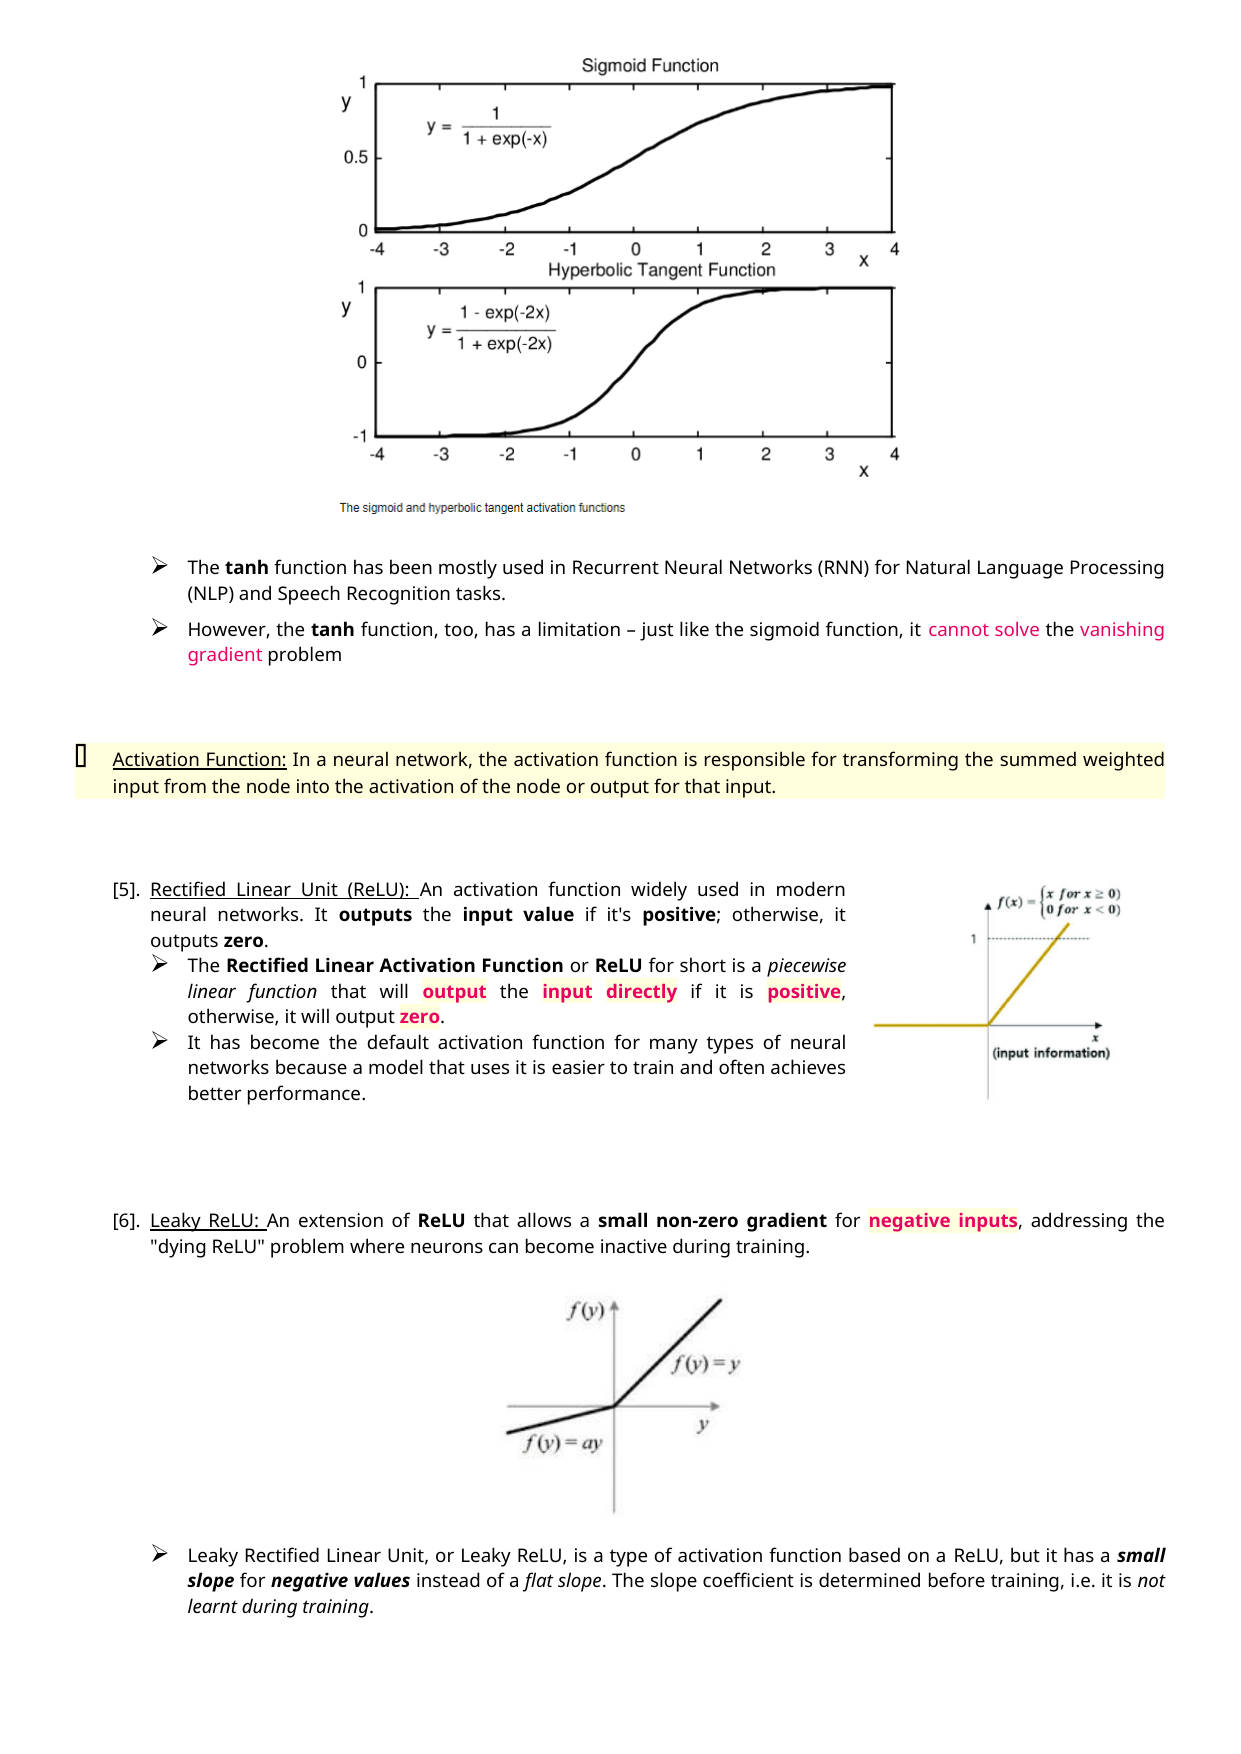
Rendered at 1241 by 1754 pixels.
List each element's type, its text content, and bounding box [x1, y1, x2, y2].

list Leaky ReLU: An extension of ReLU that allows a small non-zero gradient for negative inputs, addressing the "dying ReLU" problem where neurons can become inactive during training. [112, 1208, 1165, 1259]
list Activation Function: In a neural network, the activation function is responsible for transforming the summed weighted input from the node into the activation of the node or output for that input. [75, 743, 1165, 799]
table_header [858, 876, 1177, 1131]
list Leaky Rectified Linear Unit, or Leaky ReLU, is a type of activation function based on a ReLU, but it has a small slope for negative values instead of a flat slope. The slope coefficient is determined before training, i.e. it is not learnt during training. [150, 1542, 1165, 1619]
picture [495, 1284, 745, 1517]
list However, the tanh function, too, has a limitation – just like the sigmoid function, it cannot solve the vanishing gradient problem [150, 616, 1165, 667]
picture [868, 875, 1137, 1104]
list The tanh function has been mostly used in Recurrent Neural Networks (RNN) for Natural Language Processing (NLP) and Speech Recognition tasks. [150, 554, 1165, 605]
table_header Rectified Linear Unit (ReLU): An activation function widely used in modern neural networks. It outputs the input value if it's positive; otherwise, it outputs zero. The Rectified Linear Activation Function or ReLU for short is a piecewise linear function that will output the input directly if it is positive, otherwise, it will output zero. It has become the default activation function for many types of neural networks because a model that uses it is easier to train and often achieves better performance. [64, 876, 858, 1131]
picture [328, 45, 912, 519]
